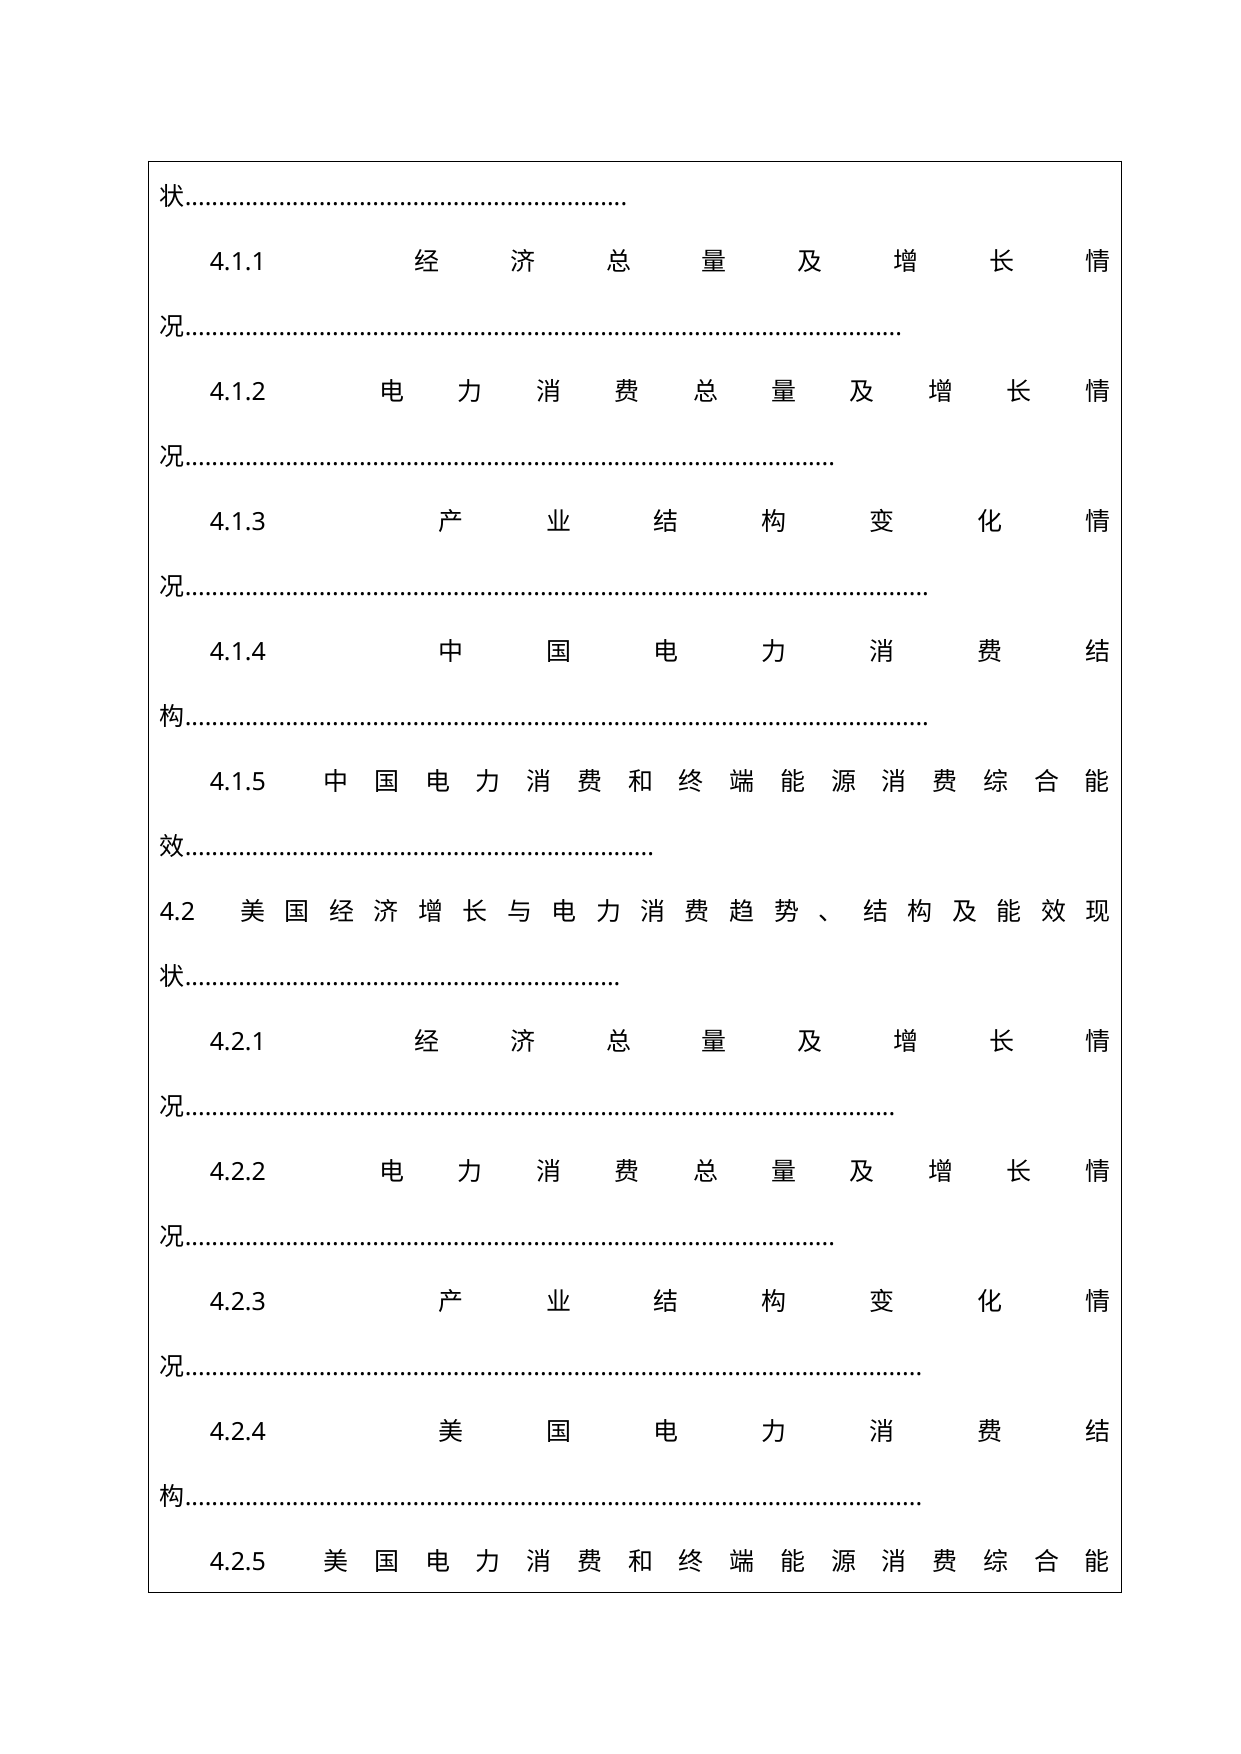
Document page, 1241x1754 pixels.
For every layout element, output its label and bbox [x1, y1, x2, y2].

table_header [149, 162, 1121, 1592]
